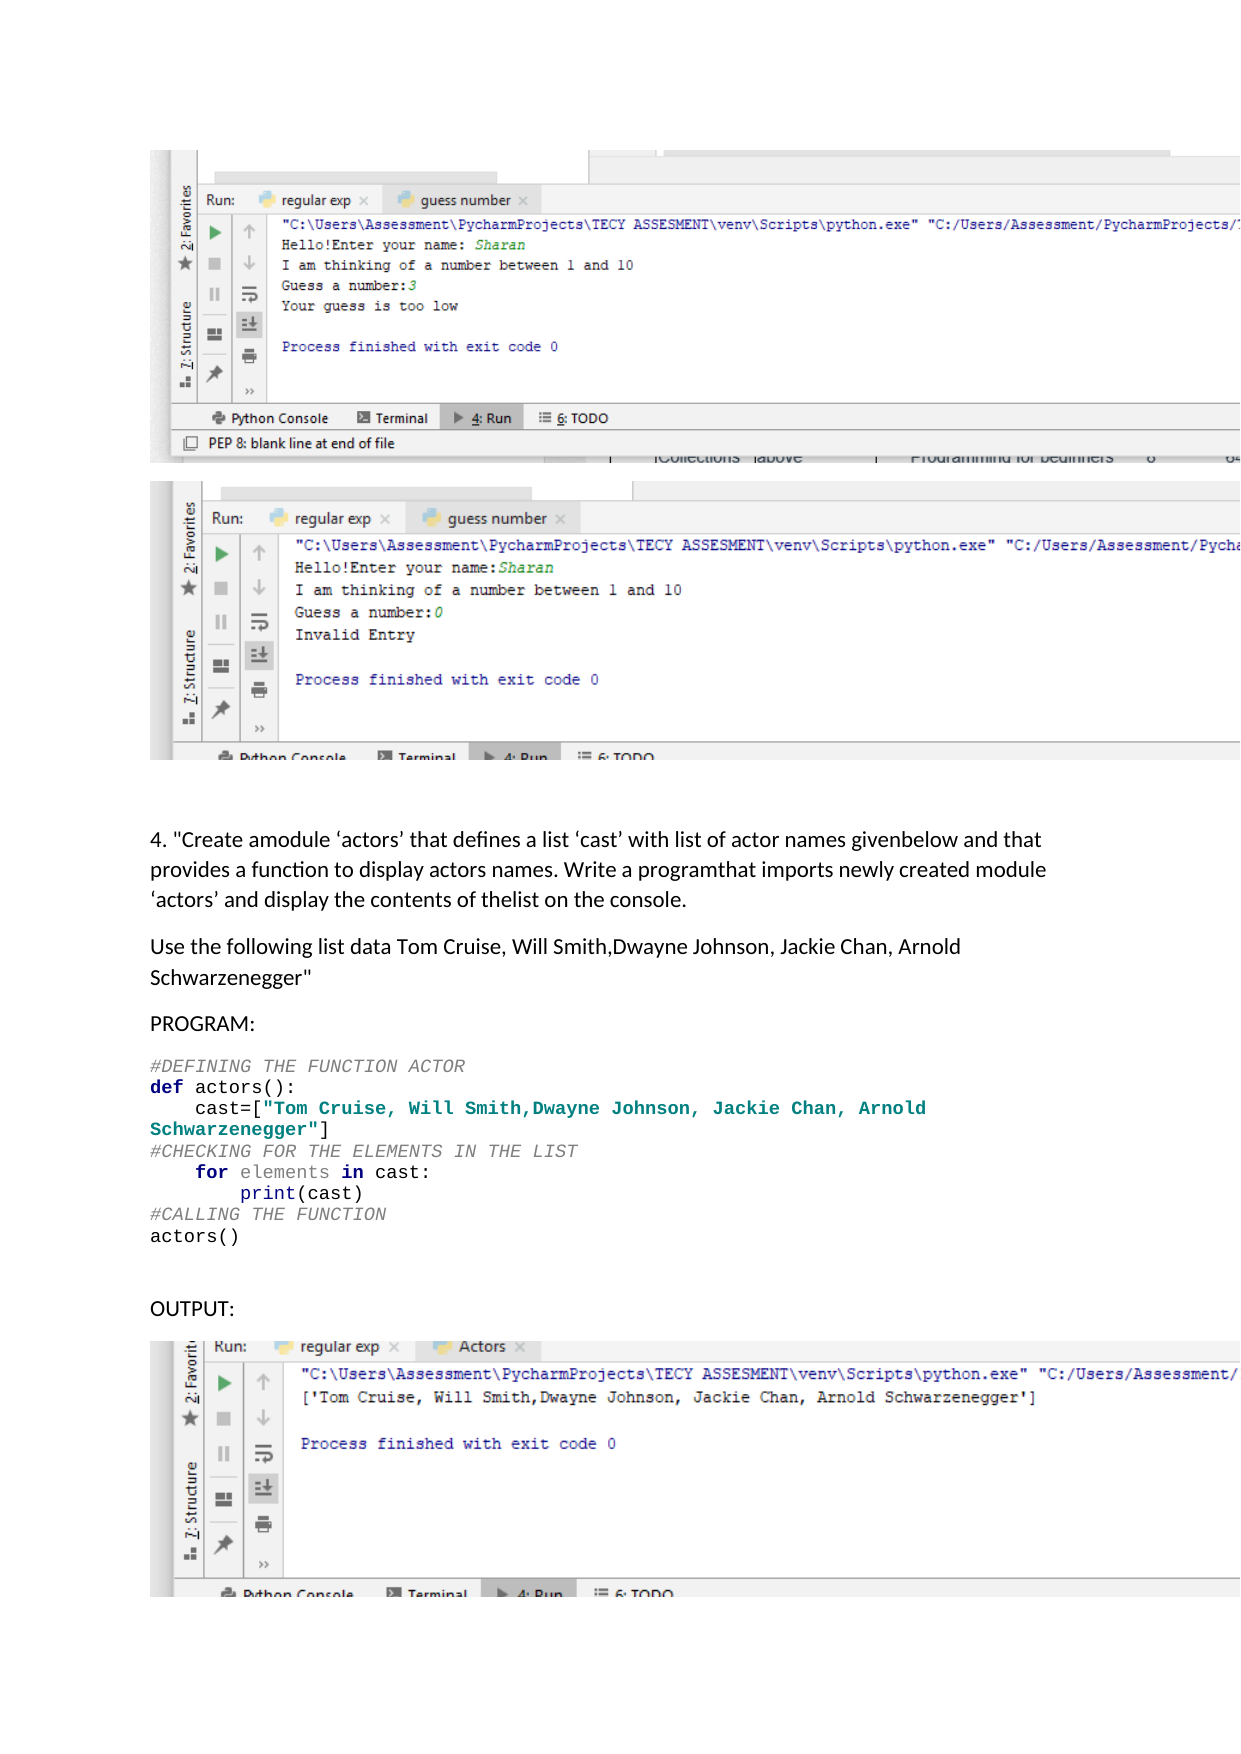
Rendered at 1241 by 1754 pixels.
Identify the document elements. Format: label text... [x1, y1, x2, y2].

text OUTPUT: [150, 1294, 1090, 1323]
text 4. "Create amodule ‘actors’ that defines a list ‘cast’ with list of actor names givenbelow and that provides a function to display actors names. Write a programthat imports newly created module ‘actors’ and display the contents of thelist on the console. [150, 825, 1090, 914]
picture [150, 481, 1241, 760]
text #DEFINING THE FUNCTION ACTOR def actors(): cast=["Tom Cruise, Will Smith,Dwayne Johnson, Jackie Chan, Arnold Schwarzenegger"] #CHECKING FOR THE ELEMENTS IN THE LIST for elements in cast: print(cast) #CALLING THE FUNCTION actors() [150, 1056, 1090, 1248]
picture [150, 1341, 1241, 1597]
text PROGRAM: [150, 1009, 1090, 1038]
picture [150, 150, 1241, 463]
text Use the following list data Tom Cruise, Will Smith,Dwayne Johnson, Jackie Chan, Arnold Schwarzenegger" [150, 932, 1090, 991]
